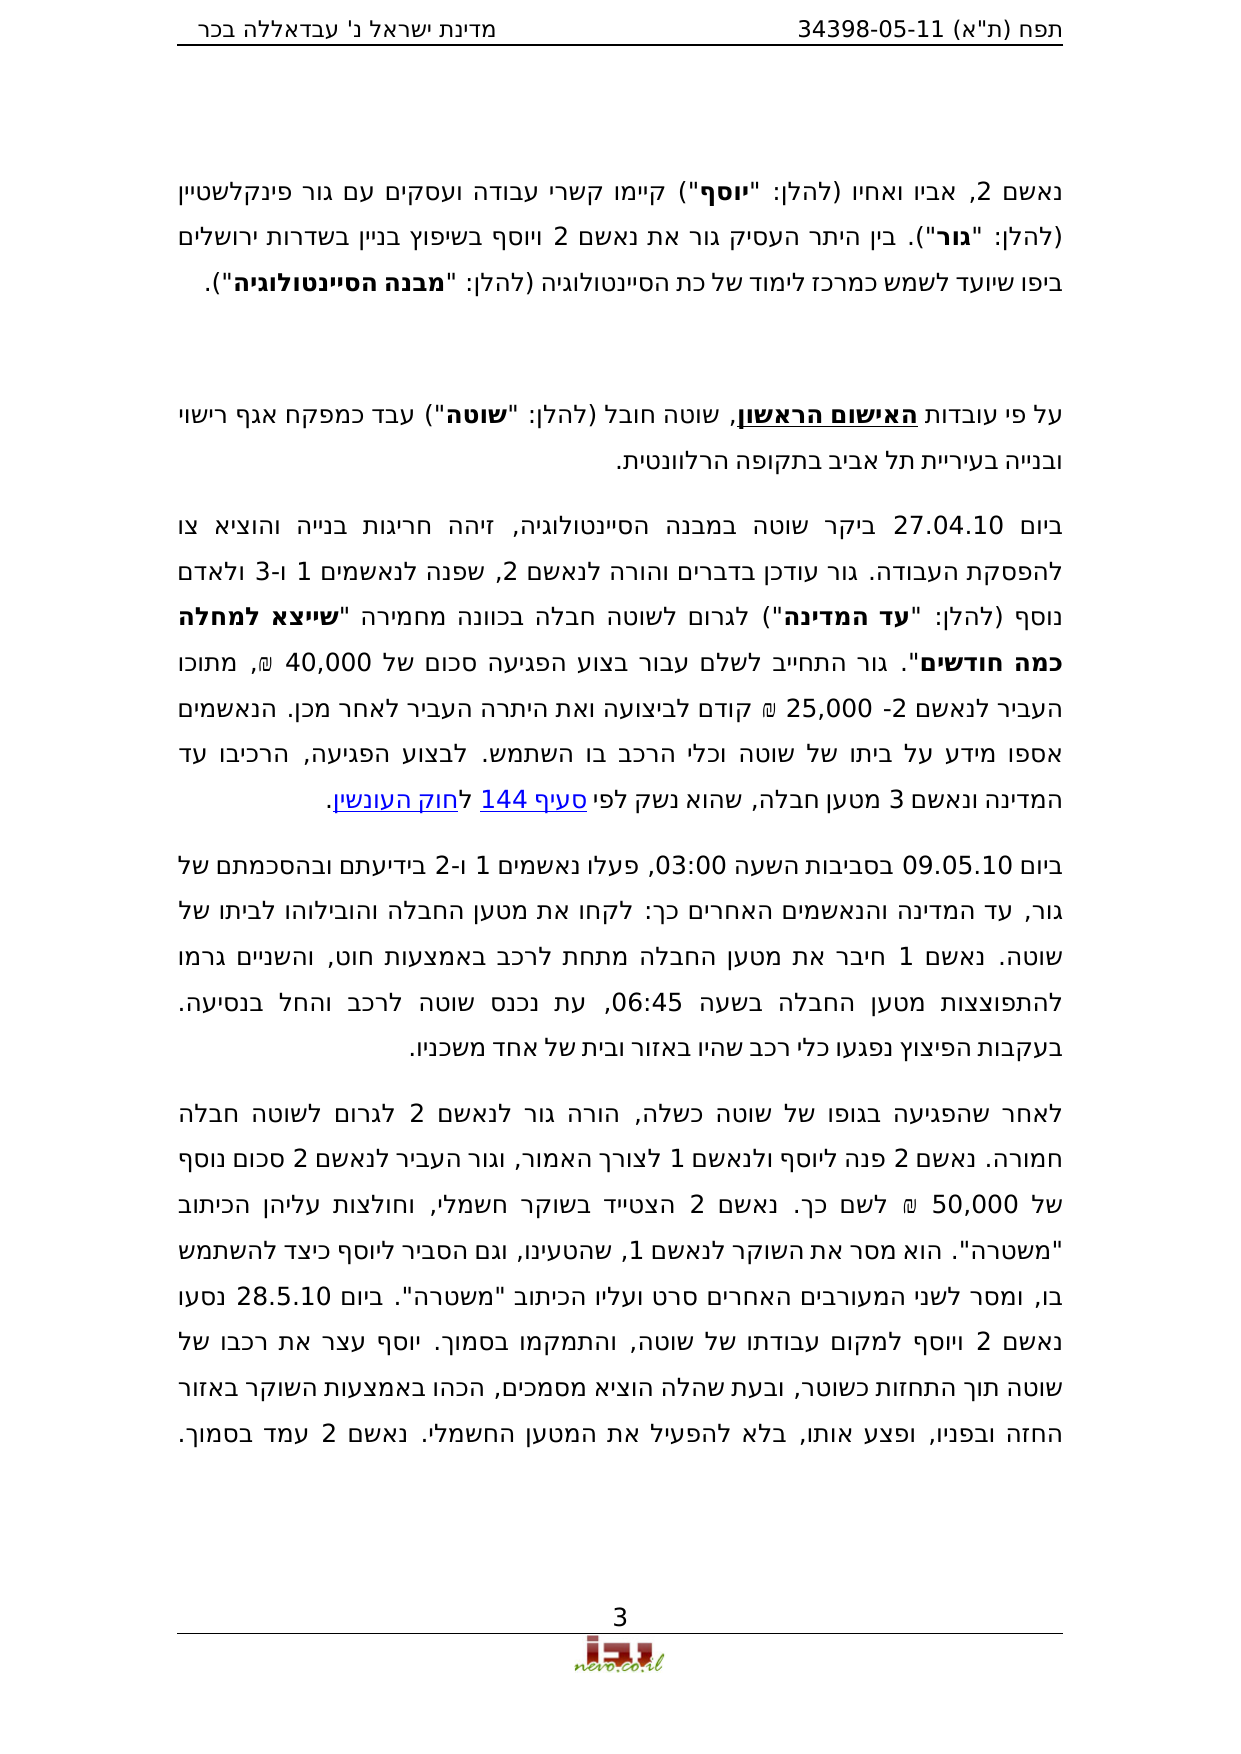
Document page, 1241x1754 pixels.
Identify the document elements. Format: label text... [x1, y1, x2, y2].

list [177, 1099, 1063, 1448]
picture [574, 1635, 666, 1673]
list ביום 09.05.10 בסביבות השעה 03:00, פעלו נאשמים 1 ו-2 בידיעתם ובהסכמתם של גור, עד המדינה והנאשמים האחרים כך: לקחו את מטען החבלה והובילוהו לביתו של שוטה. נאשם 1 חיבר את מטען החבלה מתחת לרכב באמצעות חוט, והשניים גרמו להתפוצצות מטען החבלה בשעה 06:45, עת נכנס שוטה לרכב והחל בנסיעה. בעקבות הפיצוץ נפגעו כלי רכב שהיו באזור ובית של אחד משכניו. [177, 851, 1063, 1063]
list נאשם 2, אביו ואחיו (להלן: "יוסף") קיימו קשרי עבודה ועסקים עם גור פינקלשטיין (להלן: "גור"). בין היתר העסיק גור את נאשם 2 ויוסף בשיפוץ בניין בשדרות ירושלים ביפו שיועד לשמש כמרכז לימוד של כת הסיינטולוגיה (להלן: "מבנה הסיינטולוגיה"). [177, 177, 1063, 298]
list על פי עובדות האישום הראשון, שוטה חובל (להלן: "שוטה") עבד כמפקח אגף רישוי ובנייה בעיריית תל אביב בתקופה הרלוונטית. [177, 400, 1063, 475]
list ביום 27.04.10 ביקר שוטה במבנה הסיינטולוגיה, זיהה חריגות בנייה והוציא צו להפסקת העבודה. גור עודכן בדברים והורה לנאשם 2, שפנה לנאשמים 1 ו-3 ולאדם נוסף (להלן: "עד המדינה") לגרום לשוטה חבלה בכוונה מחמירה "שייצא למחלה כמה חודשים". גור התחייב לשלם עבור בצוע הפגיעה סכום של 40,000 ₪, מתוכו העביר לנאשם 2- 25,000 ₪ קודם לביצועה ואת היתרה העביר לאחר מכן. הנאשמים אספו מידע על ביתו של שוטה וכלי הרכב בו השתמש. לבצוע הפגיעה, הרכיבו עד המדינה ונאשם 3 מטען חבלה, שהוא נשק לפי סעיף 144 לחוק העונשין. [177, 511, 1063, 815]
